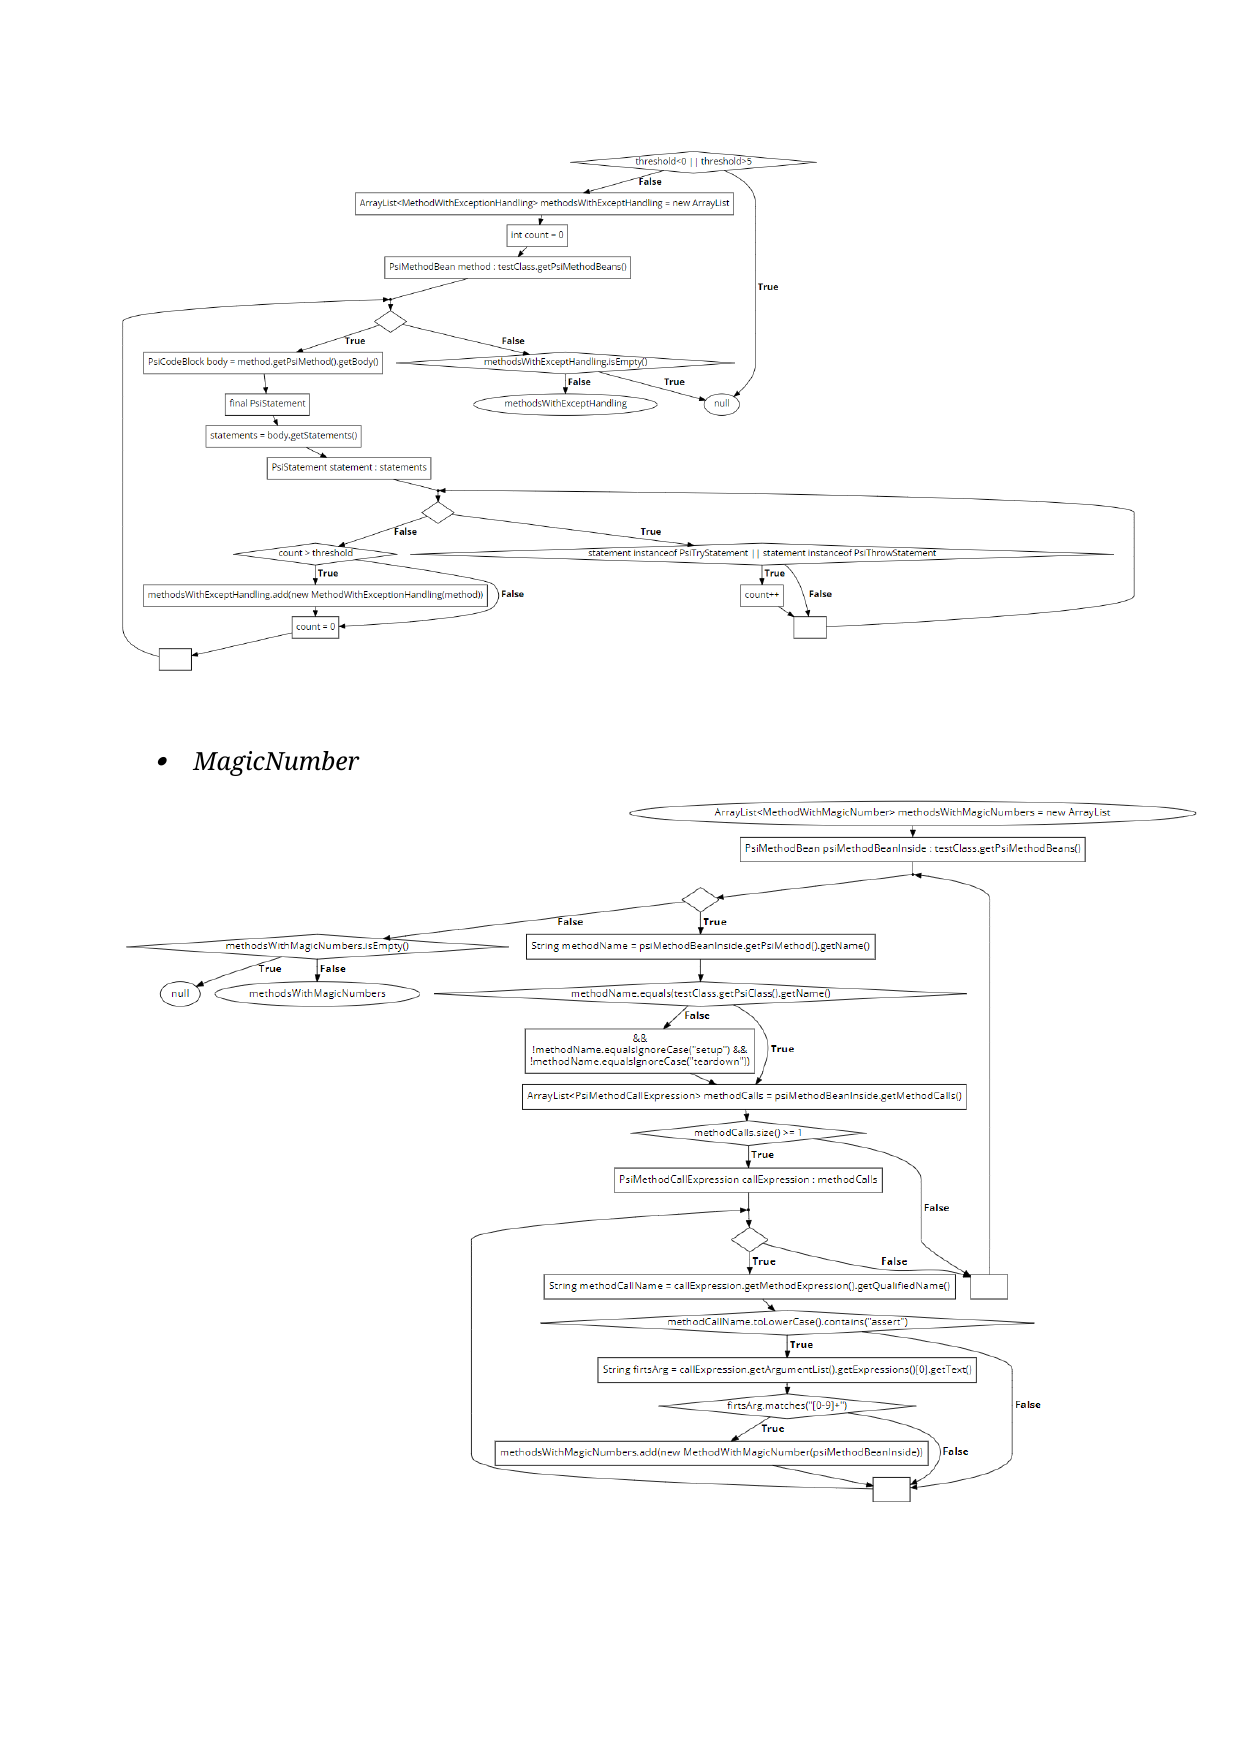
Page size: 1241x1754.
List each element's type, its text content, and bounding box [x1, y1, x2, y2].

list MagicNumber [156, 743, 1122, 777]
picture [118, 796, 1199, 1508]
picture [118, 147, 1136, 671]
